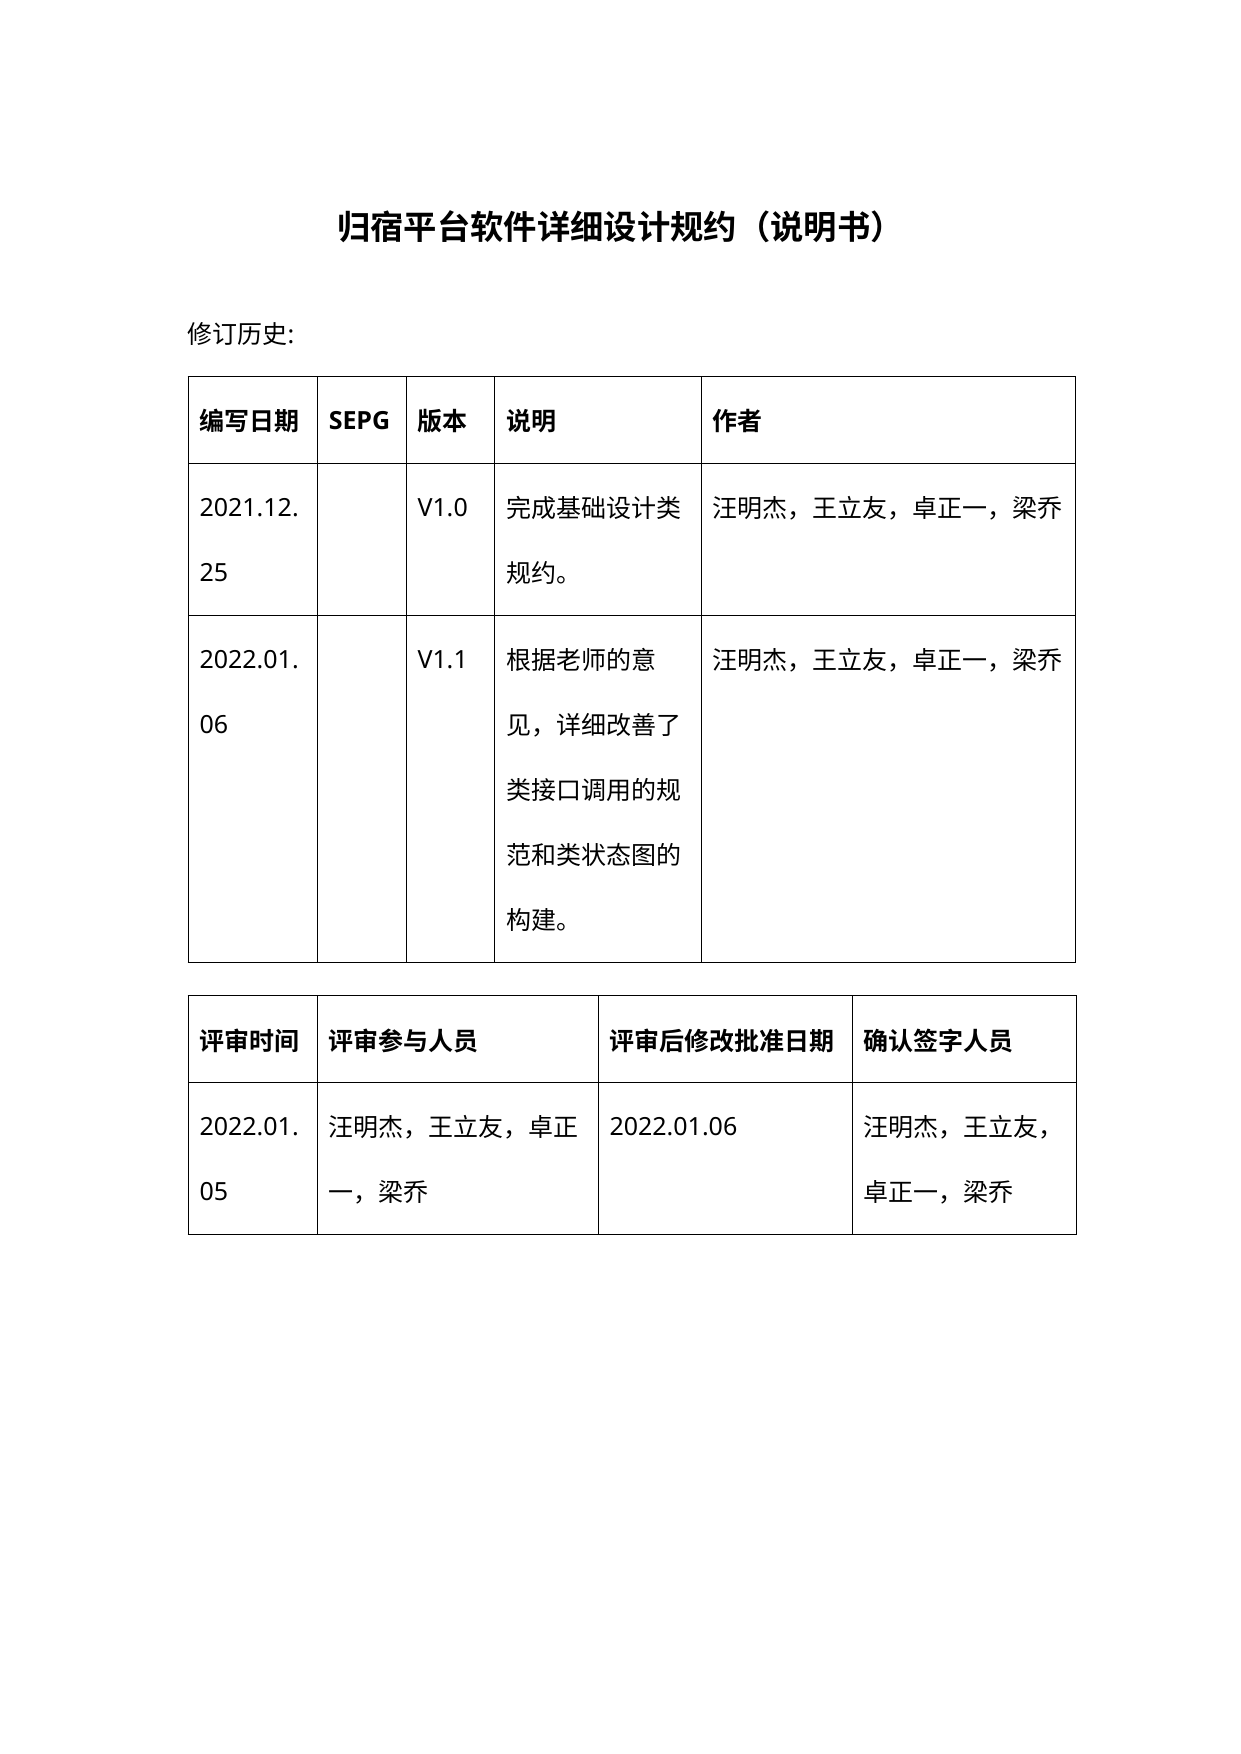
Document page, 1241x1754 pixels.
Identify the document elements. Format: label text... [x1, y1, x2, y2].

table_cell 2022.01.05 [189, 1083, 317, 1234]
table_cell 完成基础设计类规约。 [495, 464, 701, 615]
table_cell 汪明杰，王立友，卓正一，梁乔 [318, 1083, 598, 1234]
table_header 评审时间 [189, 996, 317, 1082]
text 修订历史: [187, 301, 1053, 366]
table_cell 汪明杰，王立友，卓正一，梁乔 [702, 464, 1075, 615]
table_header 编写日期 [189, 377, 317, 463]
table_cell 2021.12.25 [189, 464, 317, 615]
table_cell 2022.01.06 [189, 616, 317, 962]
text 归宿平台软件详细设计规约（说明书） [187, 193, 1053, 258]
table_header SEPG [318, 377, 406, 463]
table_cell 汪明杰，王立友，卓正一，梁乔 [702, 616, 1075, 962]
table_cell V1.1 [407, 616, 494, 962]
table_cell 汪明杰，王立友，卓正一，梁乔 [853, 1083, 1076, 1234]
table_header 版本 [407, 377, 494, 463]
table_header 评审参与人员 [318, 996, 598, 1082]
table_cell [318, 464, 406, 615]
table_header 确认签字人员 [853, 996, 1076, 1082]
table_cell 2022.01.06 [599, 1083, 852, 1234]
table_cell 根据老师的意见，详细改善了类接口调用的规范和类状态图的构建。 [495, 616, 701, 962]
table_cell [318, 616, 406, 962]
table_header 评审后修改批准日期 [599, 996, 852, 1082]
table_cell V1.0 [407, 464, 494, 615]
table_header 说明 [495, 377, 701, 463]
table_header 作者 [702, 377, 1075, 463]
